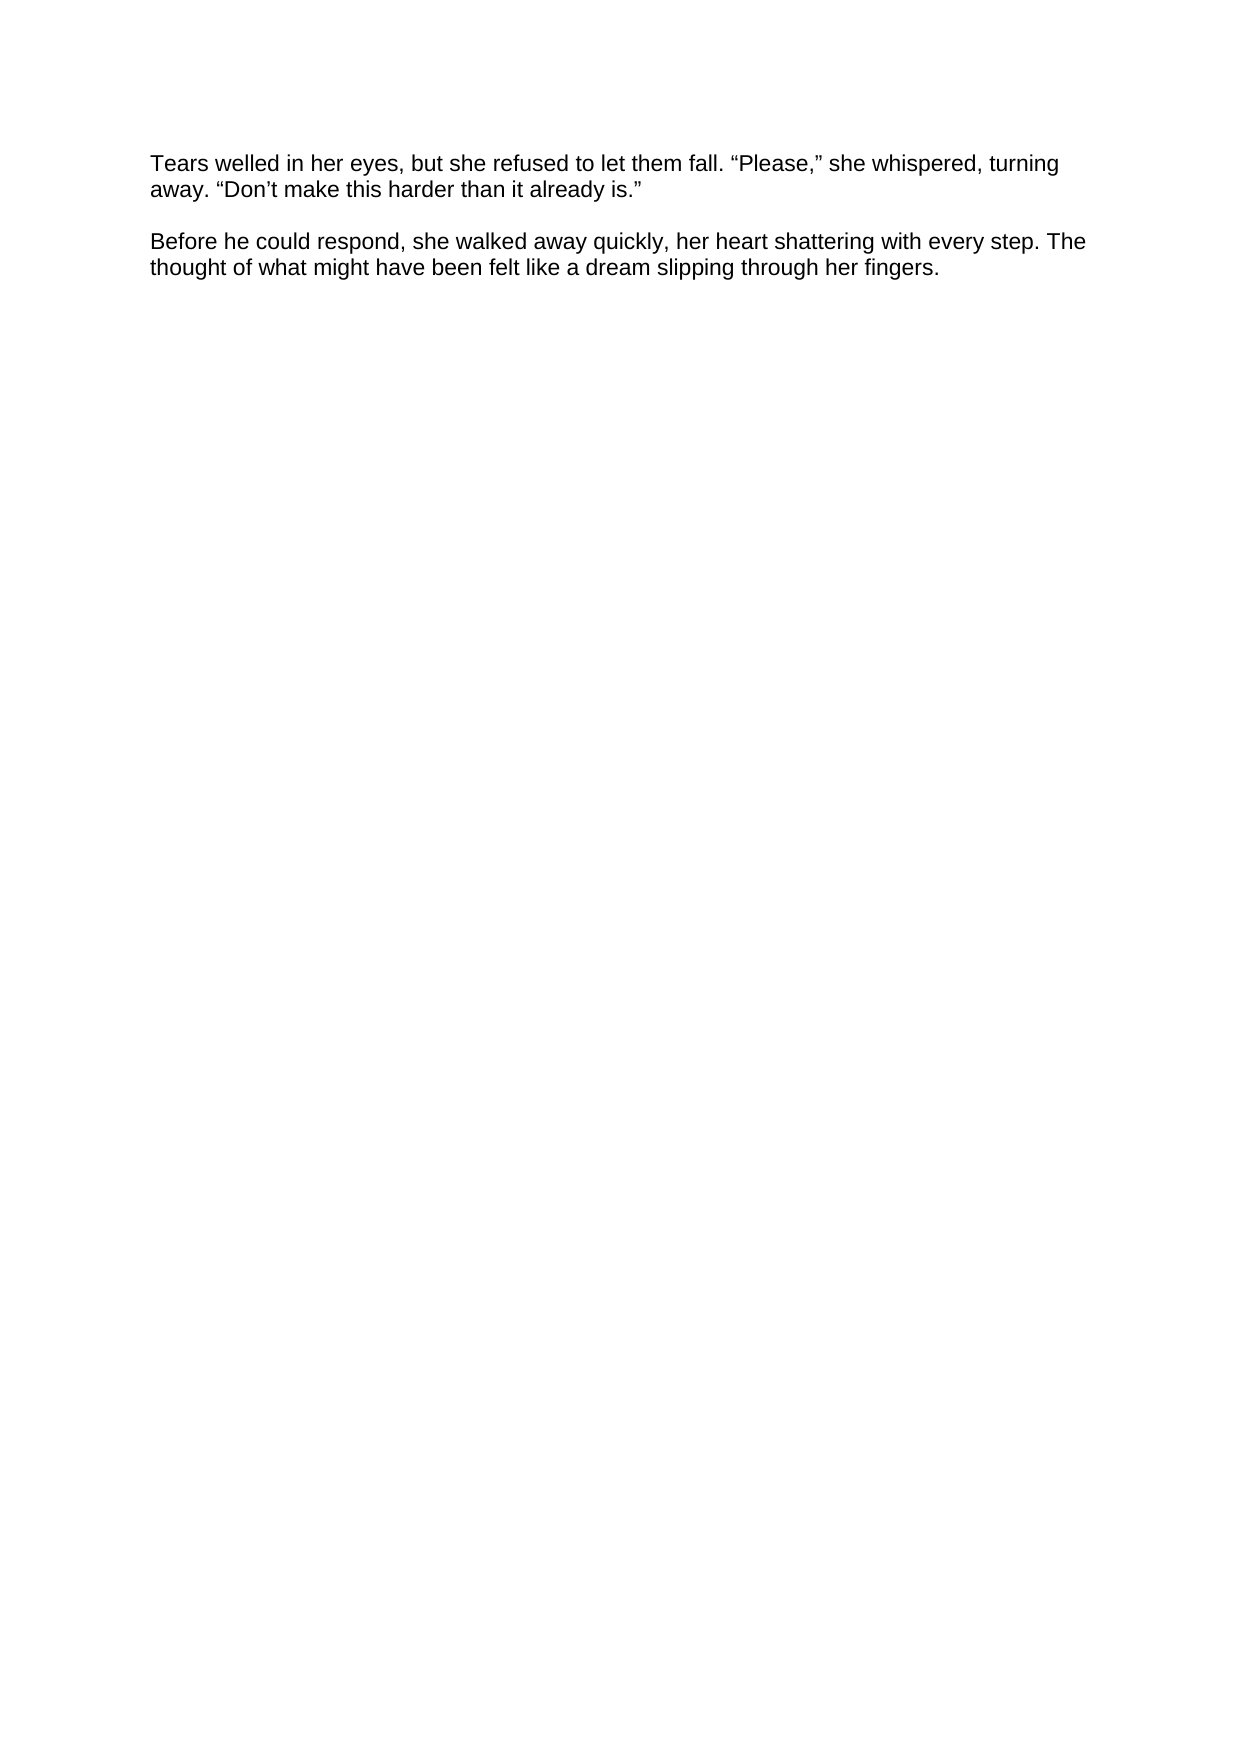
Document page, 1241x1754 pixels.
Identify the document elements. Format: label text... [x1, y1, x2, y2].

text Before he could respond, she walked away quickly, her heart shattering with every step. The thought of what might have been felt like a dream slipping through her fingers. [150, 228, 1090, 280]
text Tears welled in her eyes, but she refused to let them fall. “Please,” she whispered, turning away. “Don’t make this harder than it already is.” [150, 150, 1090, 203]
